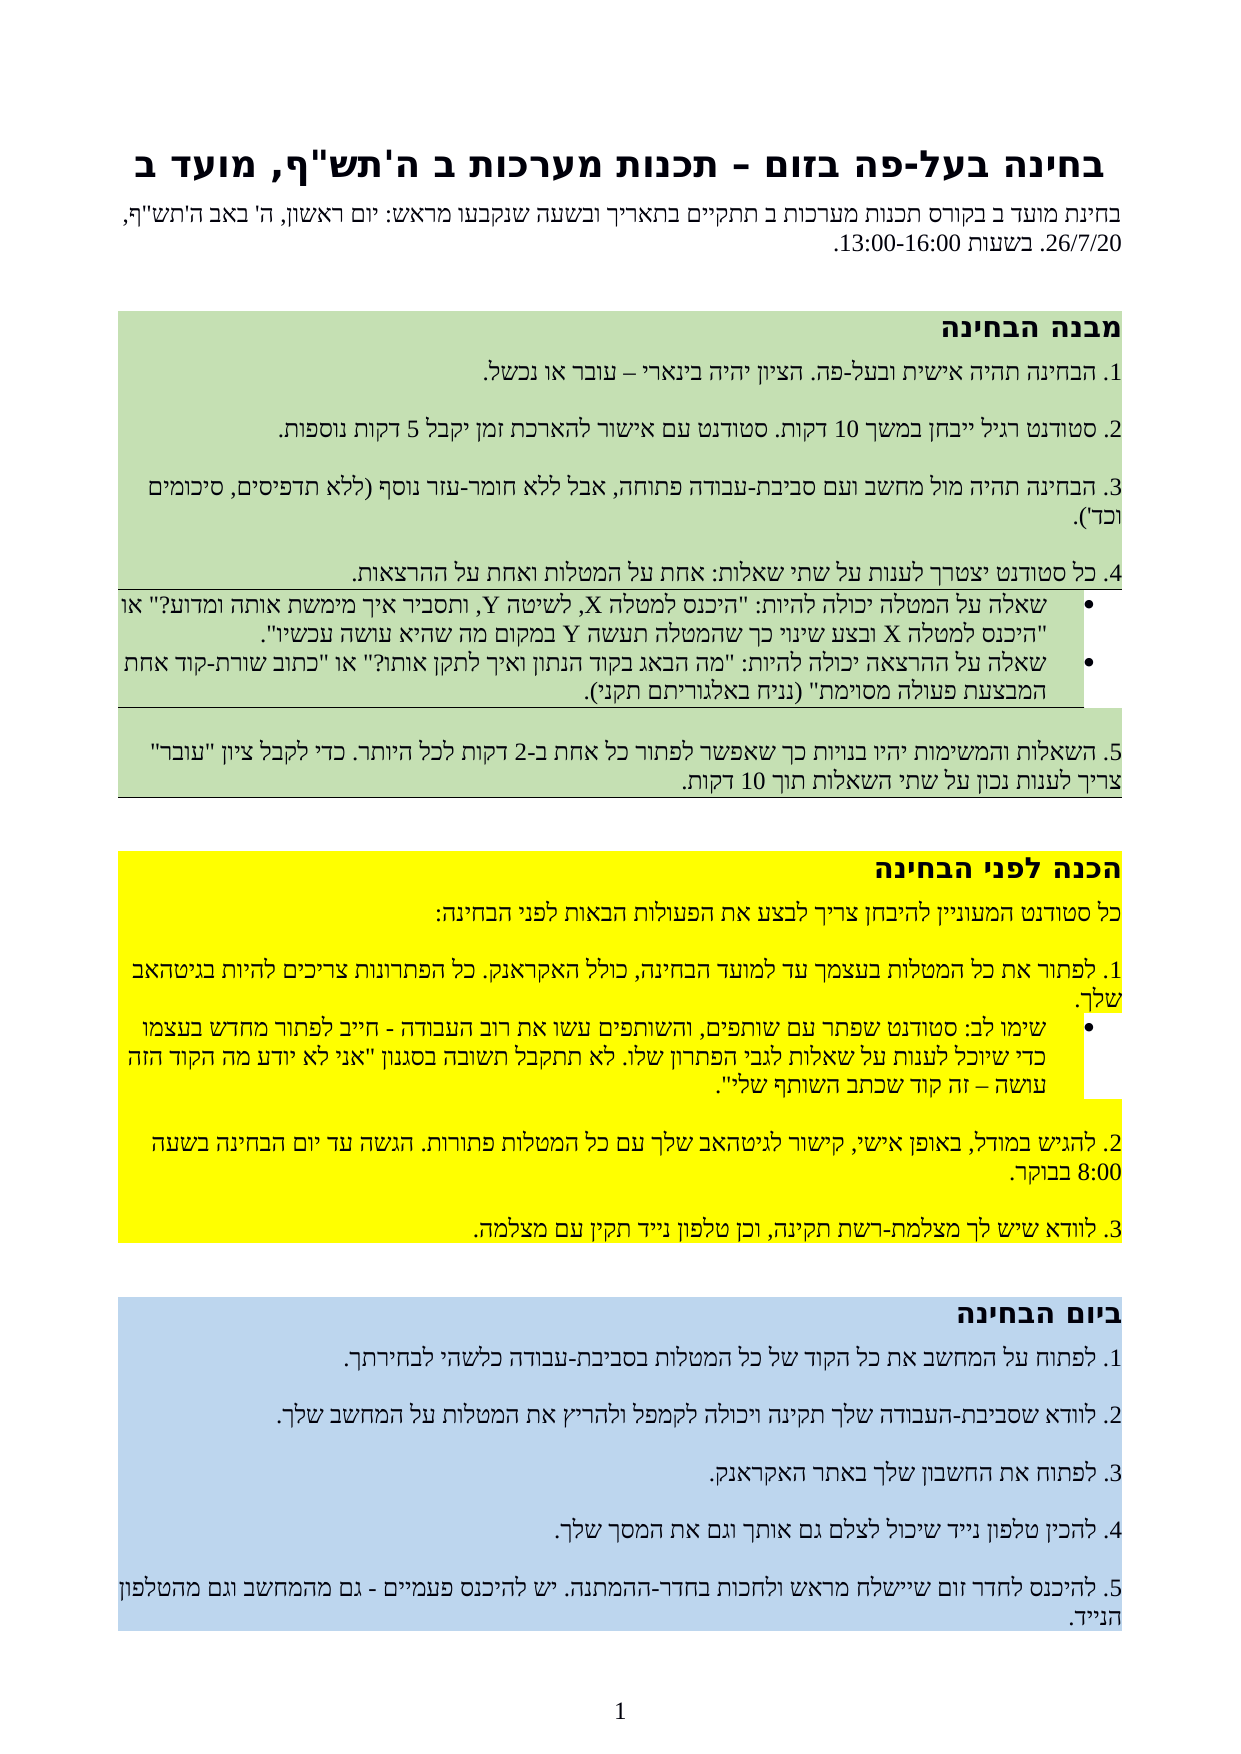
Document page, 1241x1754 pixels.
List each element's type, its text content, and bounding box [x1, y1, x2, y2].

subtitle מבנה הבחינה [118, 311, 1122, 344]
text 2. לוודא שסביבת-העבודה שלך תקינה ויכולה לקמפל ולהריץ את המטלות על המחשב שלך. [118, 1401, 1122, 1429]
text 2. סטודנט רגיל ייבחן במשך 10 דקות. סטודנט עם אישור להארכת זמן יקבל 5 דקות נוספות. [118, 414, 1122, 443]
text 4. להכין טלפון נייד שיכול לצלם גם אותך וגם את המסך שלך. [118, 1516, 1122, 1544]
text 3. הבחינה תהיה מול מחשב ועם סביבת-עבודה פתוחה, אבל ללא חומר-עזר נוסף (ללא תדפיסים, סיכומים וכד'). [118, 472, 1122, 529]
list שימו לב: סטודנט שפתר עם שותפים, והשותפים עשו את רוב העבודה - חייב לפתור מחדש בעצמו כדי שיוכל לענות על שאלות לגבי הפתרון שלו. לא תתקבל תשובה בסגנון "אני לא יודע מה הקוד הזה עושה – זה קוד שכתב השותף שלי". [118, 1013, 1084, 1099]
text 4. כל סטודנט יצטרך לענות על שתי שאלות: אחת על המטלות ואחת על ההרצאות. [118, 558, 1122, 589]
text כל סטודנט המעוניין להיבחן צריך לבצע את הפעולות הבאות לפני הבחינה: [118, 898, 1122, 927]
text 1. הבחינה תהיה אישית ובעל-פה. הציון יהיה בינארי – עובר או נכשל. [118, 357, 1122, 386]
subtitle ביום הבחינה [118, 1297, 1122, 1331]
text 3. לפתוח את החשבון שלך באתר האקראנק. [118, 1458, 1122, 1487]
text 5. השאלות והמשימות יהיו בנויות כך שאפשר לפתור כל אחת ב-2 דקות לכל היותר. כדי לקבל ציון "עובר" צריך לענות נכון על שתי השאלות תוך 10 דקות. [118, 737, 1122, 797]
list שאלה על המטלה יכולה להיות: "היכנס למטלה X, לשיטה Y, ותסביר איך מימשת אותה ומדוע?" או "היכנס למטלה X ובצע שינוי כך שהמטלה תעשה Y במקום מה שהיא עושה עכשיו". [118, 590, 1084, 648]
text 3. לוודא שיש לך מצלמת-רשת תקינה, וכן טלפון נייד תקין עם מצלמה. [118, 1214, 1122, 1243]
text 1. לפתוח על המחשב את כל הקוד של כל המטלות בסביבת-עבודה כלשהי לבחירתך. [118, 1343, 1122, 1372]
subtitle בחינה בעל-פה בזום – תכנות מערכות ב ה'תש"ף, מועד ב [118, 143, 1122, 187]
text בחינת מועד ב בקורס תכנות מערכות ב תתקיים בתאריך ובשעה שנקבעו מראש: יום ראשון, ה' באב ה'תש"ף, 26/7/20. בשעות 13:00-16:00. [118, 199, 1122, 257]
list שאלה על ההרצאה יכולה להיות: "מה הבאג בקוד הנתון ואיך לתקן אותו?" או "כתוב שורת-קוד אחת המבצעת פעולה מסוימת" (נניח באלגוריתם תקני). [118, 648, 1084, 707]
subtitle הכנה לפני הבחינה [118, 851, 1122, 885]
text 2. להגיש במודל, באופן אישי, קישור לגיטהאב שלך עם כל המטלות פתורות. הגשה עד יום הבחינה בשעה 8:00 בבוקר. [118, 1128, 1122, 1185]
text 5. להיכנס לחדר זום שיישלח מראש ולחכות בחדר-ההמתנה. יש להיכנס פעמיים - גם מהמחשב וגם מהטלפון הנייד. [118, 1573, 1122, 1631]
text 1. לפתור את כל המטלות בעצמך עד למועד הבחינה, כולל האקראנק. כל הפתרונות צריכים להיות בגיטהאב שלך. [118, 955, 1122, 1013]
